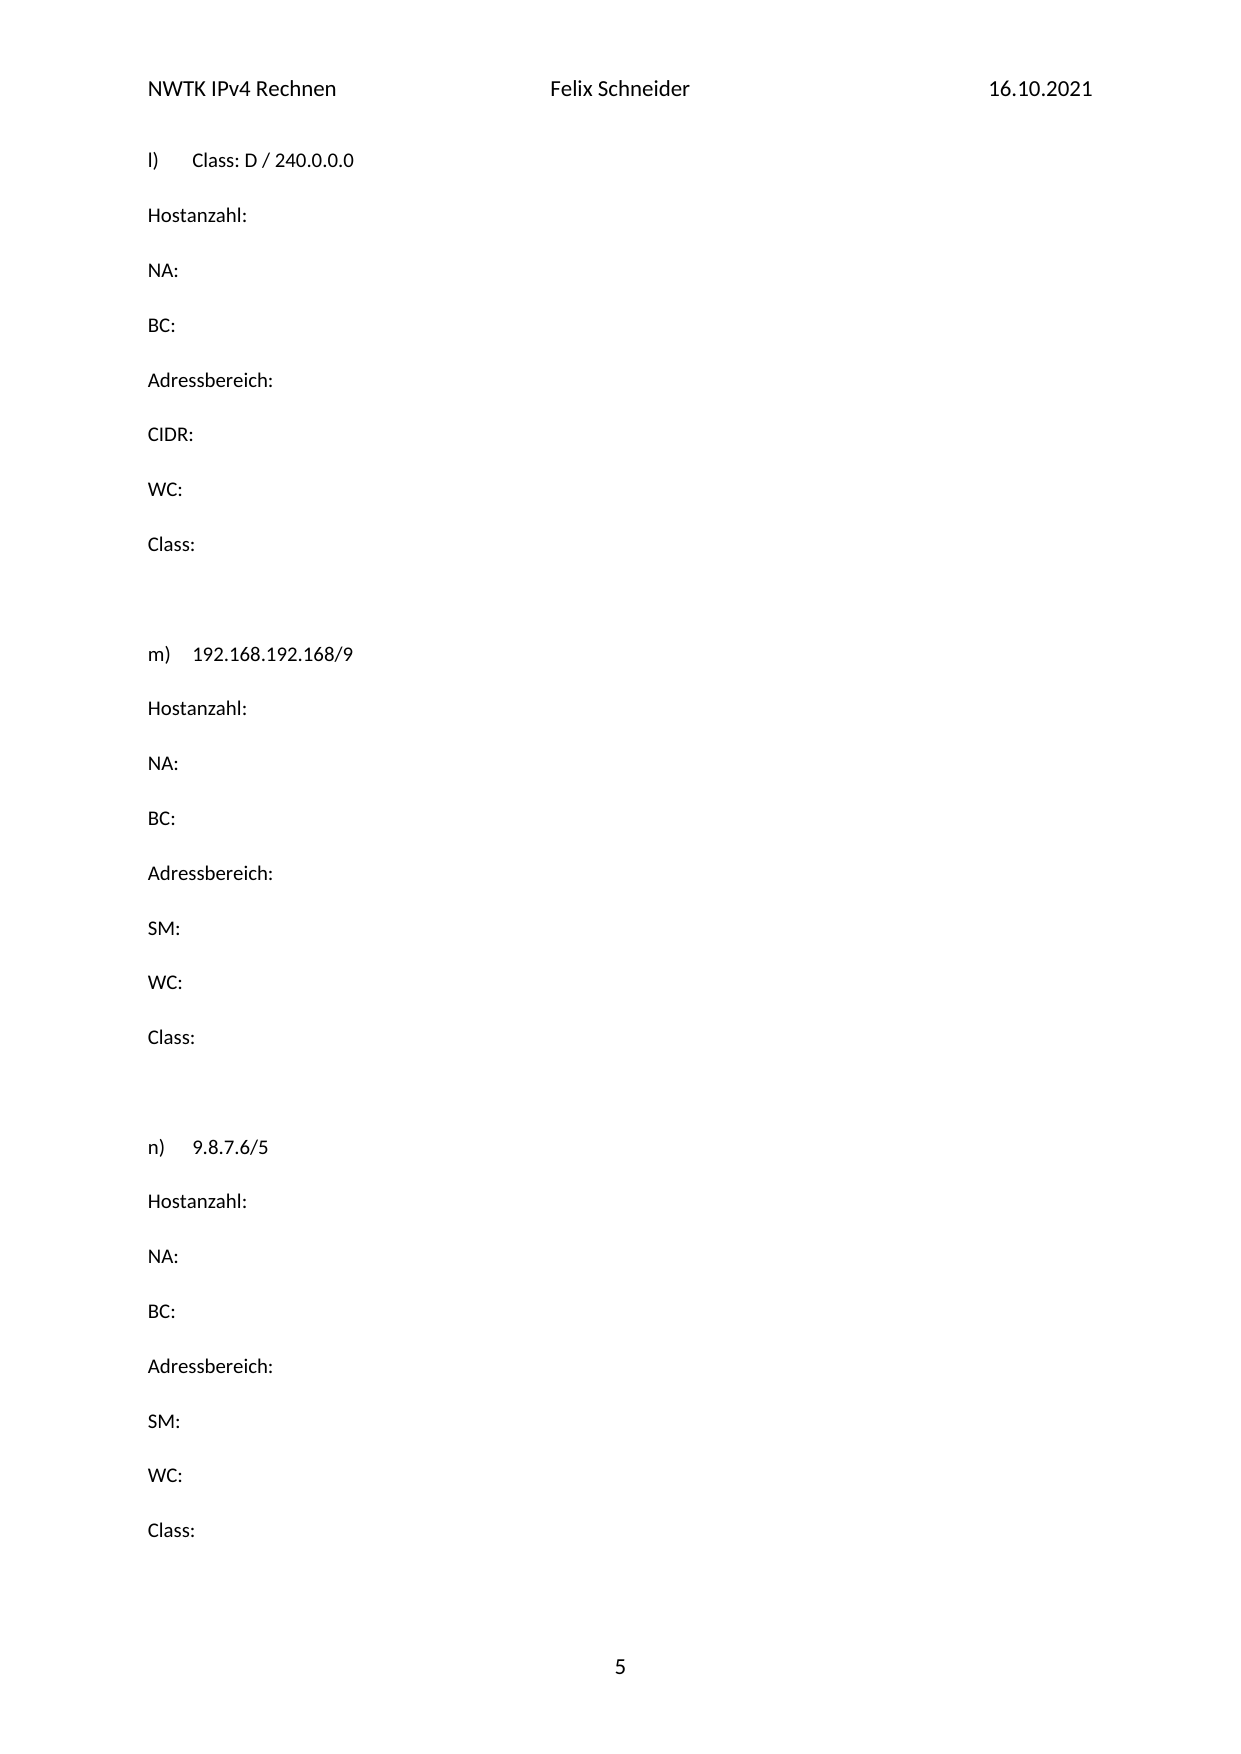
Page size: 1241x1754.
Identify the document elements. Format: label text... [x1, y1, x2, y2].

text CIDR: [148, 422, 1093, 447]
text NA: [148, 750, 1093, 776]
text Adressbereich: [148, 860, 1093, 885]
text Class: [148, 531, 1093, 557]
text SM: [148, 915, 1093, 940]
list Class: D / 240.0.0.0 [148, 148, 1093, 173]
list 9.8.7.6/5 [148, 1134, 1093, 1159]
text SM: [148, 1408, 1093, 1433]
text Hostanzahl: [148, 696, 1093, 721]
text NA: [148, 1243, 1093, 1269]
text BC: [148, 312, 1093, 337]
text WC: [148, 969, 1093, 995]
text WC: [148, 476, 1093, 502]
list 192.168.192.168/9 [148, 641, 1093, 666]
text Adressbereich: [148, 367, 1093, 392]
text WC: [148, 1463, 1093, 1488]
text Adressbereich: [148, 1353, 1093, 1378]
text Hostanzahl: [148, 202, 1093, 228]
text Class: [148, 1517, 1093, 1543]
text BC: [148, 805, 1093, 831]
text Class: [148, 1024, 1093, 1050]
text NA: [148, 257, 1093, 283]
text Hostanzahl: [148, 1189, 1093, 1214]
text BC: [148, 1298, 1093, 1324]
